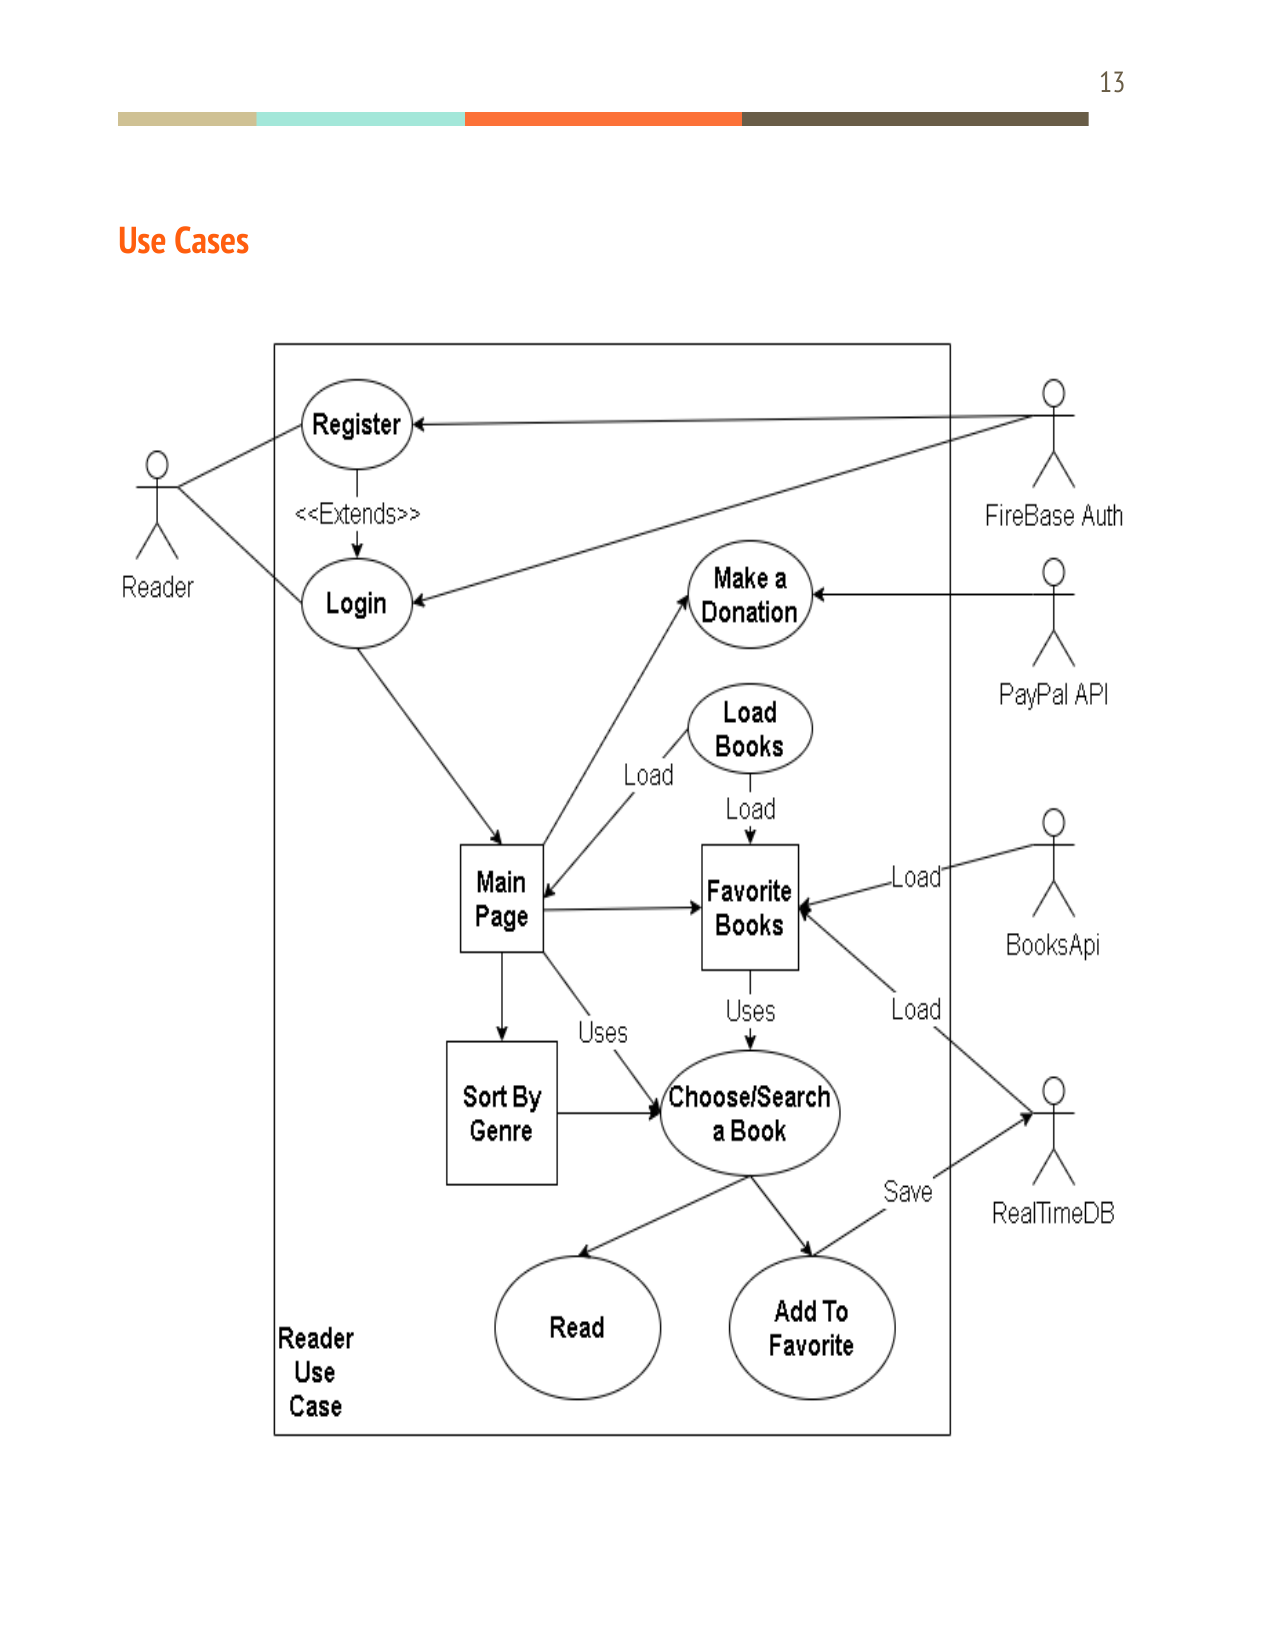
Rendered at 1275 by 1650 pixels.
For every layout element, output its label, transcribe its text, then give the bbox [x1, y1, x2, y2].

picture [118, 112, 1089, 126]
subtitle Use Cases [118, 215, 1125, 263]
picture [118, 340, 1125, 1440]
